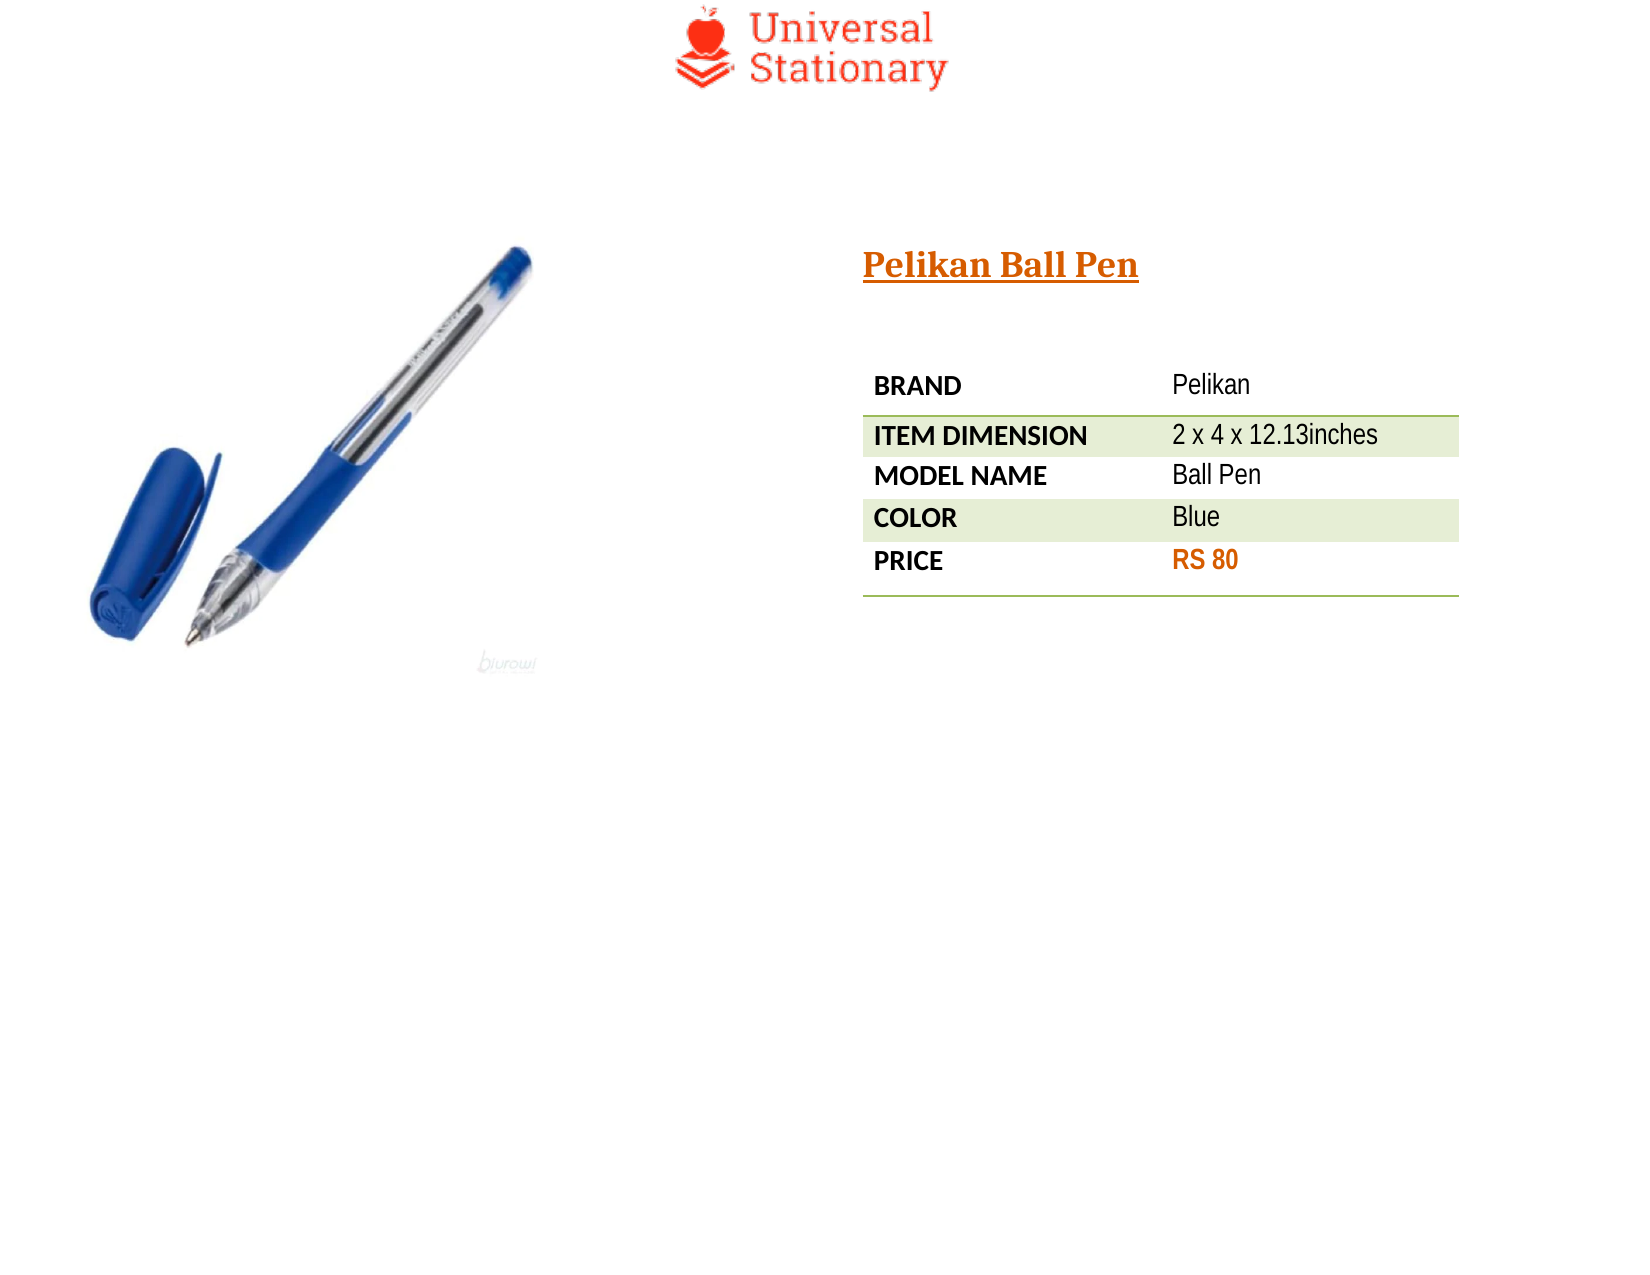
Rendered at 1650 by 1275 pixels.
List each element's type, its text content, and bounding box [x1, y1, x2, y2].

table_cell Ball Pen [1161, 457, 1459, 499]
table_cell PRICE [863, 543, 1161, 595]
text Pelikan Ball Pen [862, 244, 1575, 287]
table_cell ITEM DIMENSION [863, 417, 1161, 457]
table_cell COLOR [863, 499, 1161, 542]
table_cell 2 x 4 x 12.13inches [1161, 417, 1459, 457]
picture [75, 209, 543, 677]
table_header BRAND [863, 367, 1161, 415]
picture [673, 2, 949, 93]
table_header Pelikan [1161, 367, 1459, 415]
table_cell MODEL NAME [863, 457, 1161, 499]
table_cell Blue [1161, 499, 1459, 542]
table_cell RS 80 [1161, 543, 1459, 595]
